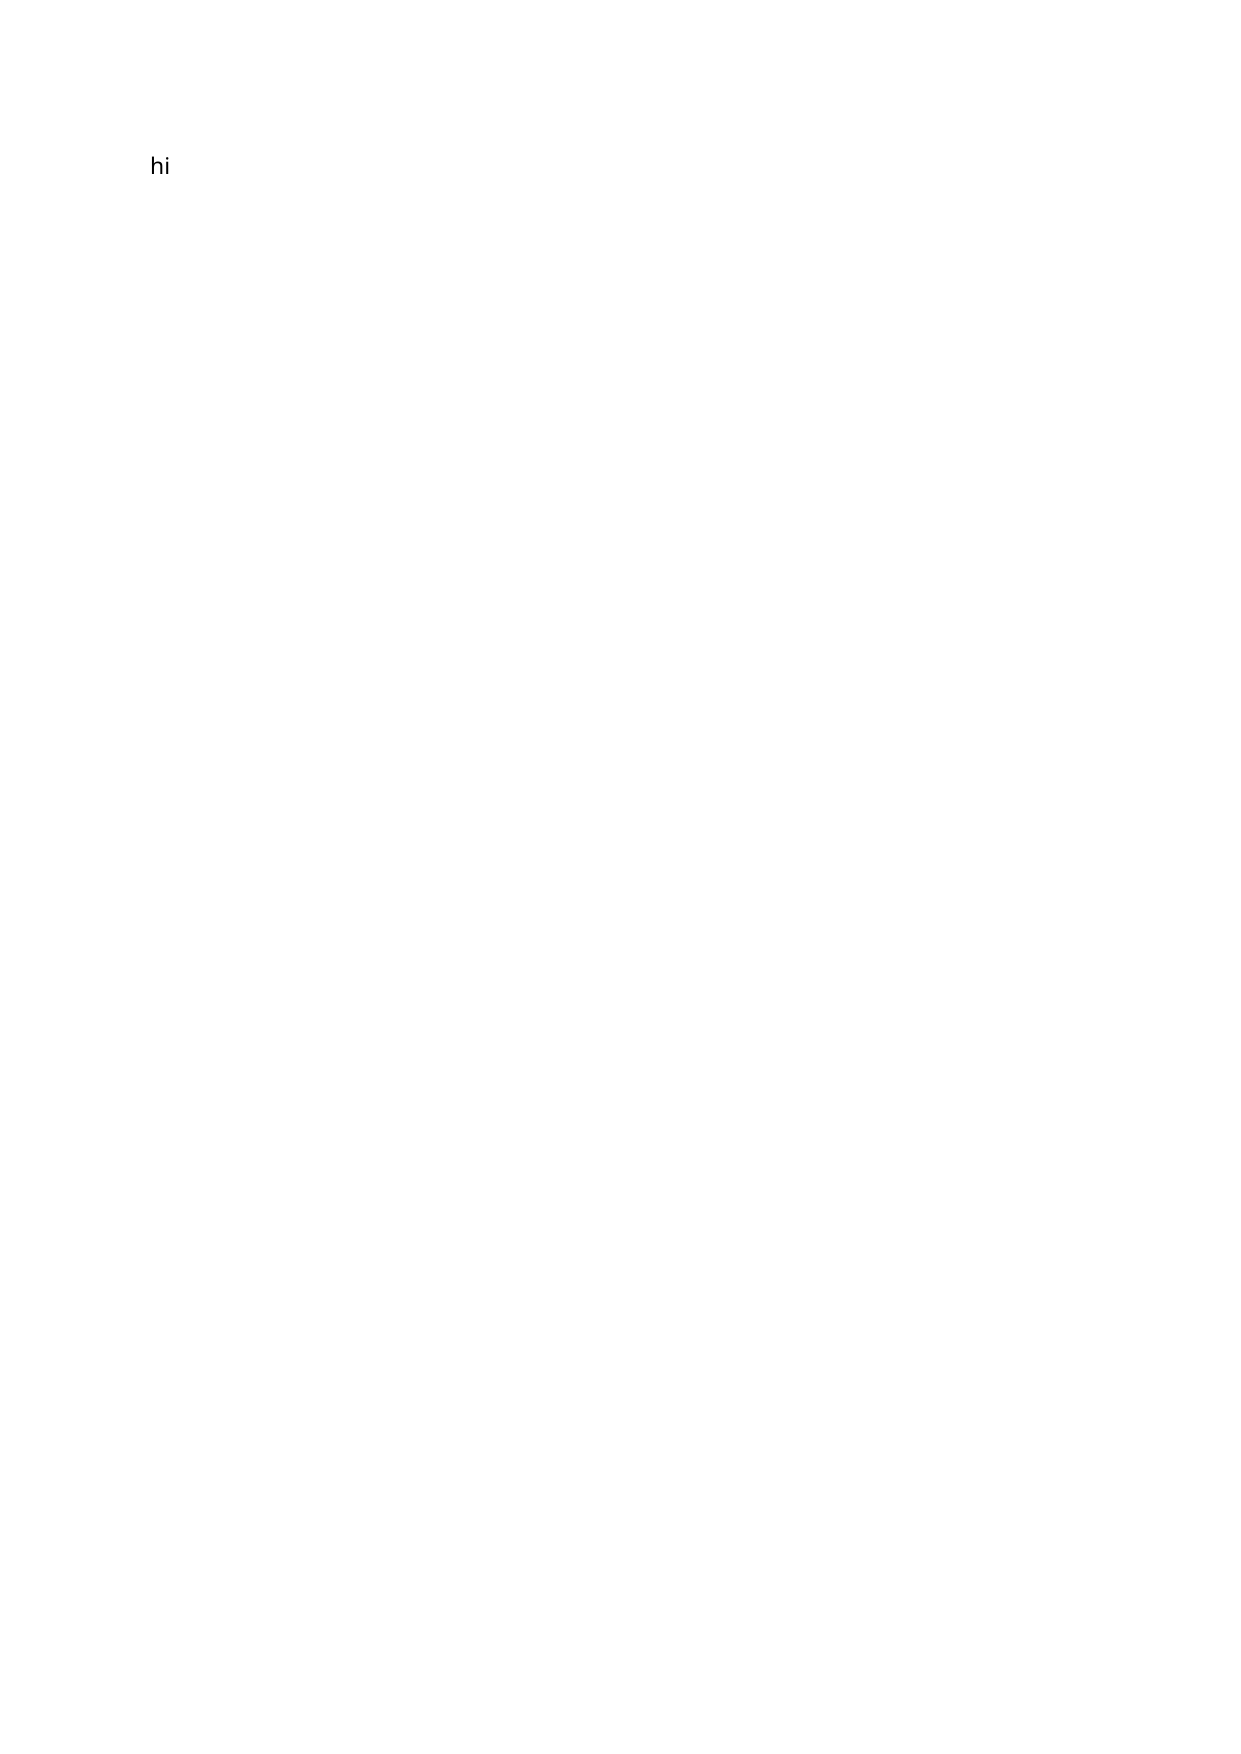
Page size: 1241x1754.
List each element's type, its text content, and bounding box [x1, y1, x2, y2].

text hi [150, 150, 1090, 181]
